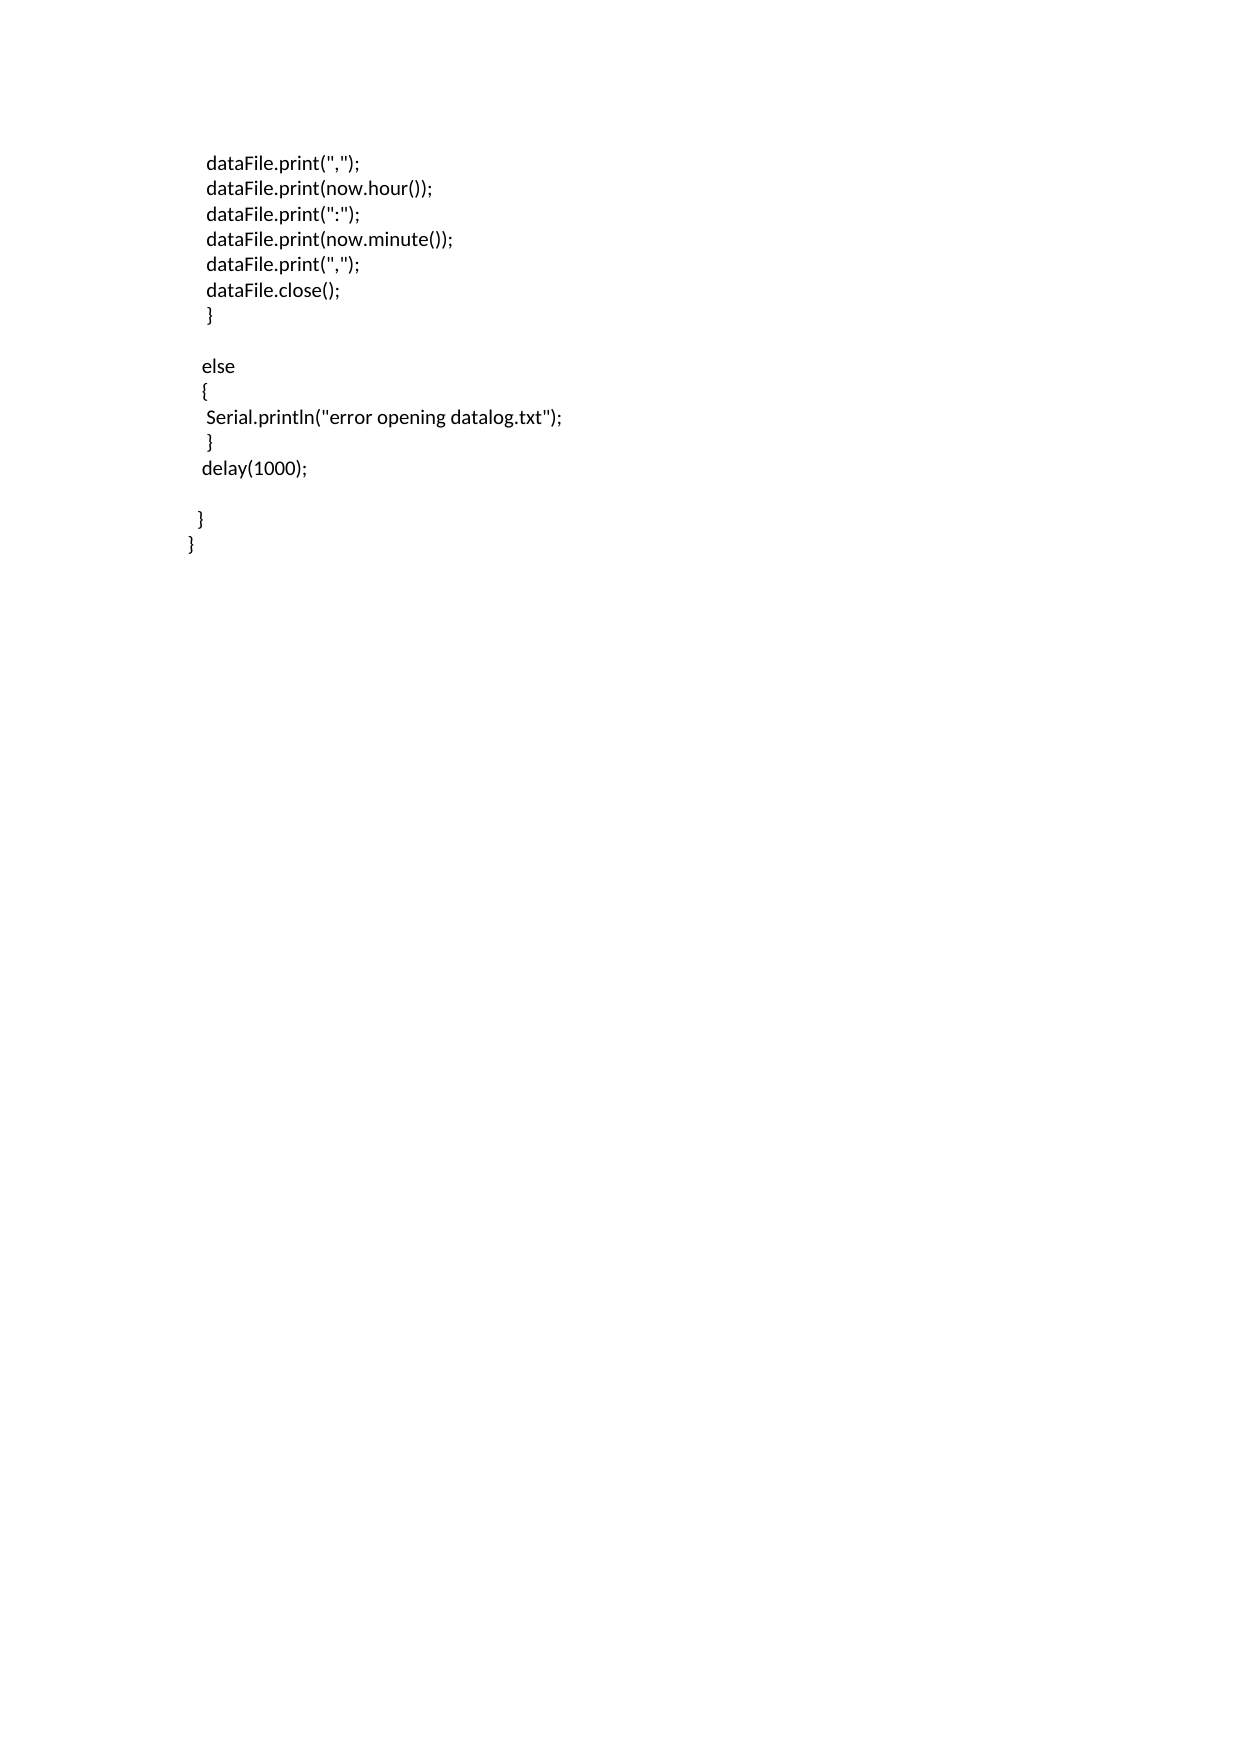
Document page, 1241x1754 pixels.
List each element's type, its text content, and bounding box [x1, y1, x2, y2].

text else [187, 353, 1053, 379]
text } [187, 506, 1053, 531]
text dataFile.print(":"); [187, 201, 1053, 226]
text Serial.println("error opening datalog.txt"); [187, 404, 1053, 429]
text dataFile.print(","); [187, 150, 1053, 175]
text delay(1000); [187, 455, 1053, 480]
text } [187, 531, 1053, 557]
text dataFile.print(","); [187, 252, 1053, 277]
text } [187, 429, 1053, 455]
text } [187, 302, 1053, 328]
text dataFile.close(); [187, 277, 1053, 302]
text dataFile.print(now.hour()); [187, 175, 1053, 201]
text dataFile.print(now.minute()); [187, 226, 1053, 252]
text { [187, 379, 1053, 404]
